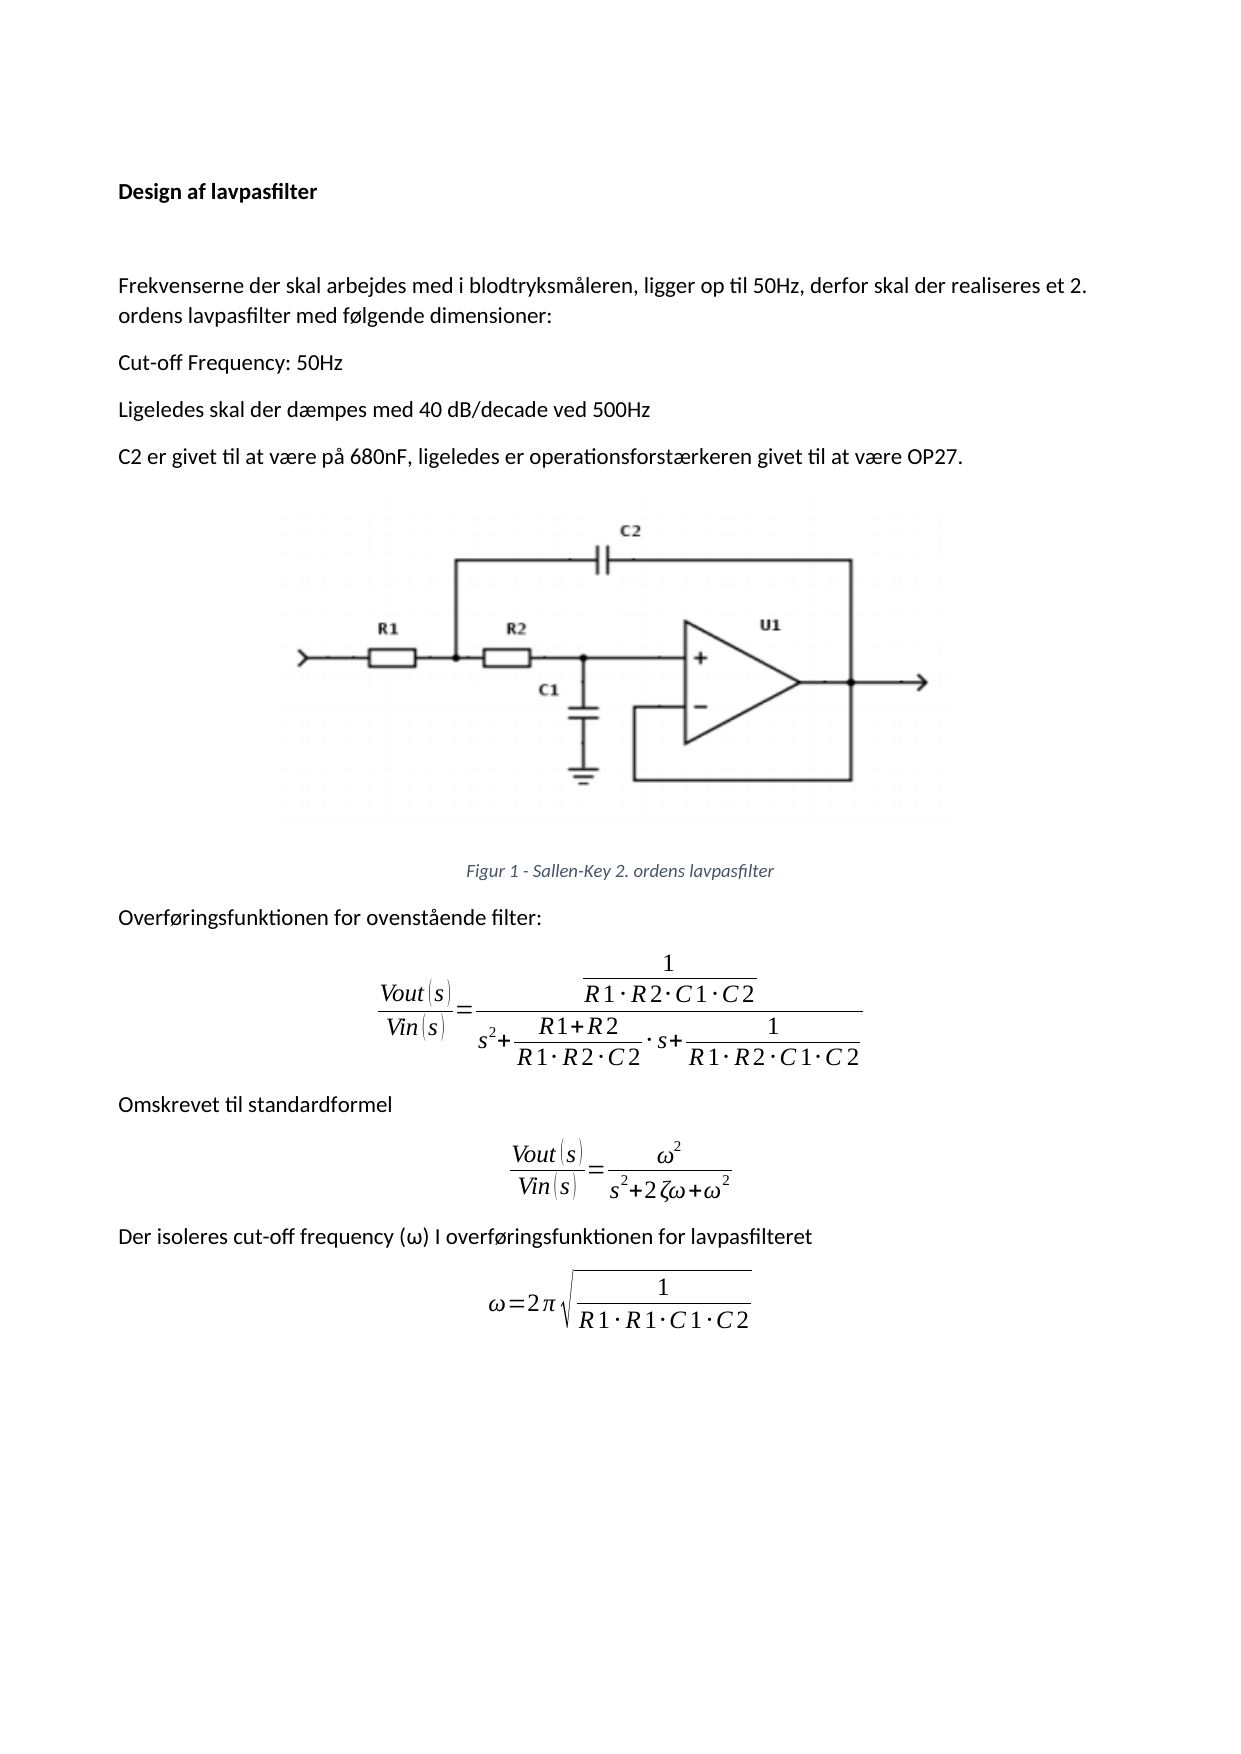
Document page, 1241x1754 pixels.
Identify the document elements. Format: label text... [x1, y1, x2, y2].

text Ligeledes skal der dæmpes med 40 dB/decade ved 500Hz [118, 395, 1122, 423]
text Overføringsfunktionen for ovenstående filter: [118, 903, 1122, 931]
text Cut-off Frequency: 50Hz [118, 348, 1122, 376]
picture [252, 488, 988, 841]
text Figur 1 - Sallen-Key 2. ordens lavpasfilter [118, 859, 1122, 882]
text Omskrevet til standardformel [118, 1090, 1122, 1118]
text Frekvenserne der skal arbejdes med i blodtryksmåleren, ligger op til 50Hz, derfor skal der realiseres et 2. ordens lavpasfilter med følgende dimensioner: [118, 271, 1122, 329]
text Design af lavpasfilter [118, 177, 1122, 205]
text Der isoleres cut-off frequency (ω) I overføringsfunktionen for lavpasfilteret [118, 1222, 1122, 1250]
text C2 er givet til at være på 680nF, ligeledes er operationsforstærkeren givet til at være OP27. [118, 442, 1122, 470]
